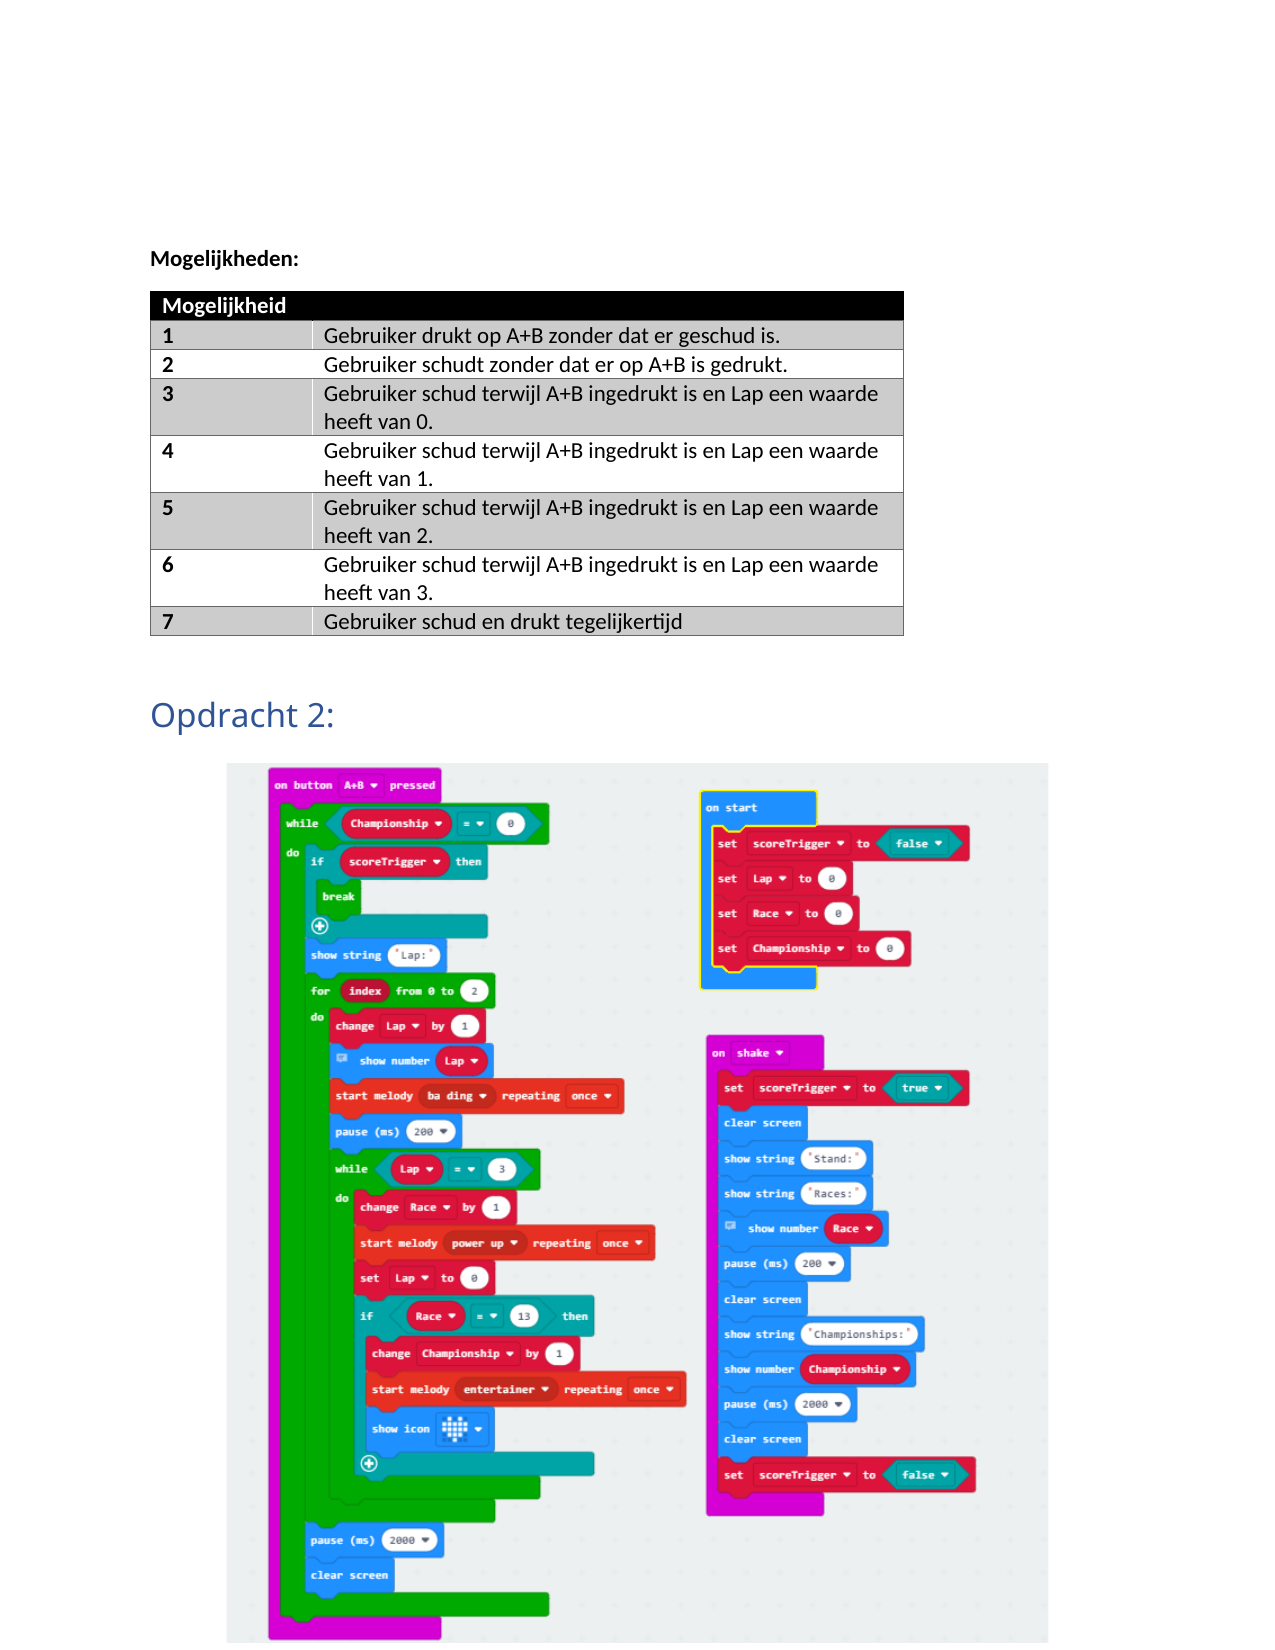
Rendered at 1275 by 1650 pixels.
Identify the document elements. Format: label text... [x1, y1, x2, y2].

text Mogelijkheden: [150, 244, 1125, 272]
table_cell 4 [151, 436, 312, 492]
table_cell Gebruiker schud terwijl A+B ingedrukt is en Lap een waarde heeft van 1. [313, 436, 903, 492]
table_cell Gebruiker schud en drukt tegelijkertijd [313, 607, 903, 635]
table_cell Gebruiker schud terwijl A+B ingedrukt is en Lap een waarde heeft van 3. [313, 550, 903, 606]
table_cell 1 [151, 321, 312, 349]
table_cell 5 [151, 493, 312, 549]
table_cell Gebruiker schud terwijl A+B ingedrukt is en Lap een waarde heeft van 0. [313, 379, 903, 435]
picture [226, 763, 1049, 1643]
table_header [313, 292, 903, 320]
table_cell Gebruiker drukt op A+B zonder dat er geschud is. [313, 321, 903, 349]
table_cell Gebruiker schud terwijl A+B ingedrukt is en Lap een waarde heeft van 2. [313, 493, 903, 549]
table_cell 3 [151, 379, 312, 435]
table_cell 6 [151, 550, 312, 606]
table_cell Gebruiker schudt zonder dat er op A+B is gedrukt. [313, 350, 903, 378]
subtitle Opdracht 2: [150, 691, 1125, 737]
table_cell 7 [151, 607, 312, 635]
table_cell 2 [151, 350, 312, 378]
table_header Mogelijkheid [151, 292, 312, 320]
